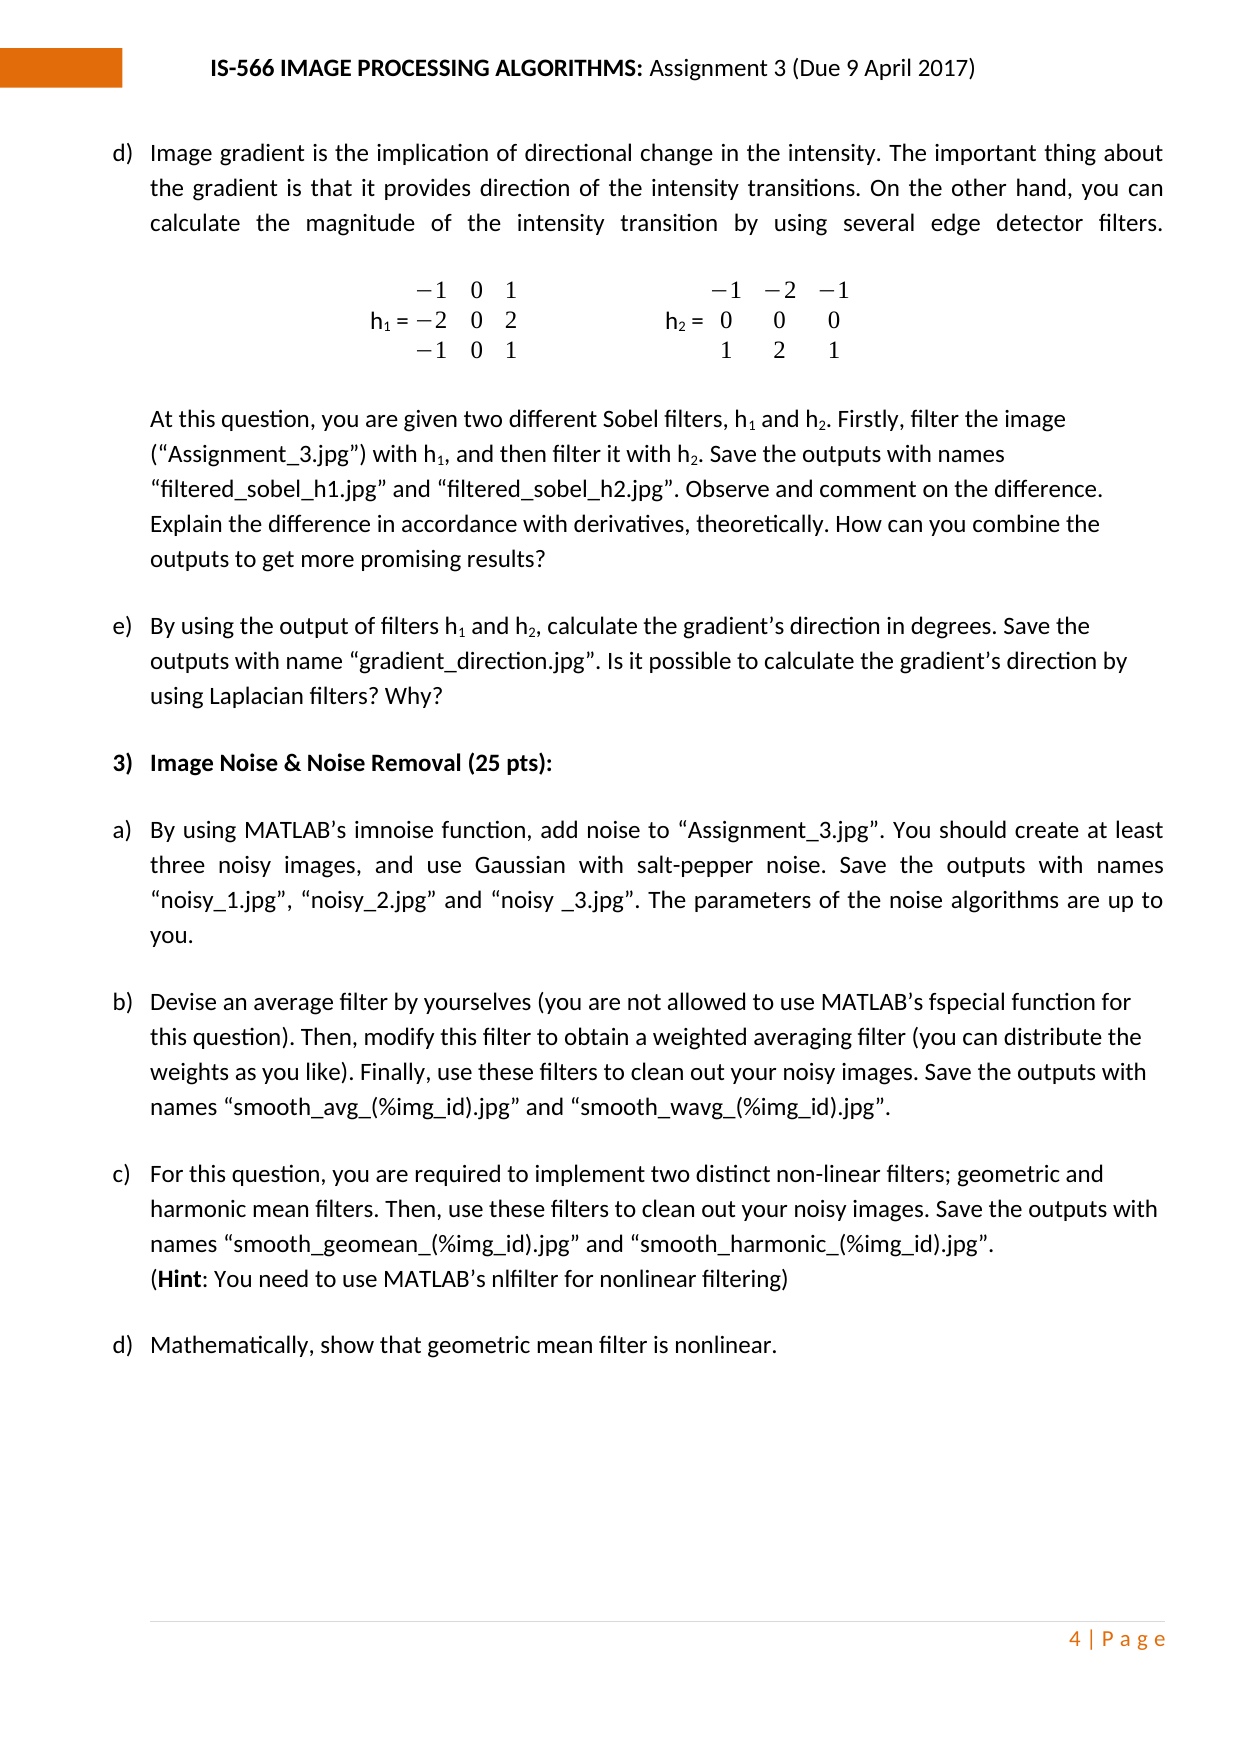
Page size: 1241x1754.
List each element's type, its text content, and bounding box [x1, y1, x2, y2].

list Image gradient is the implication of directional change in the intensity. The important thing about the gradient is that it provides direction of the intensity transitions. On the other hand, you can calculate the magnitude of the intensity transition by using several edge detector filters. h1 = h2 = [112, 137, 1165, 364]
list At this question, you are given two different Sobel filters, h1 and h2. Firstly, filter the image (“Assignment_3.jpg”) with h1, and then filter it with h2. Save the outputs with names “filtered_sobel_h1.jpg” and “filtered_sobel_h2.jpg”. Observe and comment on the difference. Explain the difference in accordance with derivatives, theoretically. How can you combine the outputs to get more promising results? [150, 368, 1165, 606]
list By using MATLAB’s imnoise function, add noise to “Assignment_3.jpg”. You should create at least three noisy images, and use Gaussian with salt-pepper noise. Save the outputs with names “noisy_1.jpg”, “noisy_2.jpg” and “noisy _3.jpg”. The parameters of the noise algorithms are up to you. [112, 814, 1165, 982]
list By using the output of filters h1 and h2, calculate the gradient’s direction in degrees. Save the outputs with name “gradient_direction.jpg”. Is it possible to calculate the gradient’s direction by using Laplacian filters? Why? [112, 610, 1165, 743]
list Devise an average filter by yourselves (you are not allowed to use MATLAB’s fspecial function for this question). Then, modify this filter to obtain a weighted averaging filter (you can distribute the weights as you like). Finally, use these filters to clean out your noisy images. Save the outputs with names “smooth_avg_(%img_id).jpg” and “smooth_wavg_(%img_id).jpg”. [112, 986, 1165, 1154]
list Mathematically, show that geometric mean filter is nonlinear. [112, 1330, 1165, 1360]
list For this question, you are required to implement two distinct non-linear filters; geometric and harmonic mean filters. Then, use these filters to clean out your noisy images. Save the outputs with names “smooth_geomean_(%img_id).jpg” and “smooth_harmonic_(%img_id).jpg”. (Hint: You need to use MATLAB’s nlfilter for nonlinear filtering) [112, 1158, 1165, 1326]
list Image Noise & Noise Removal (25 pts): [112, 747, 1165, 810]
